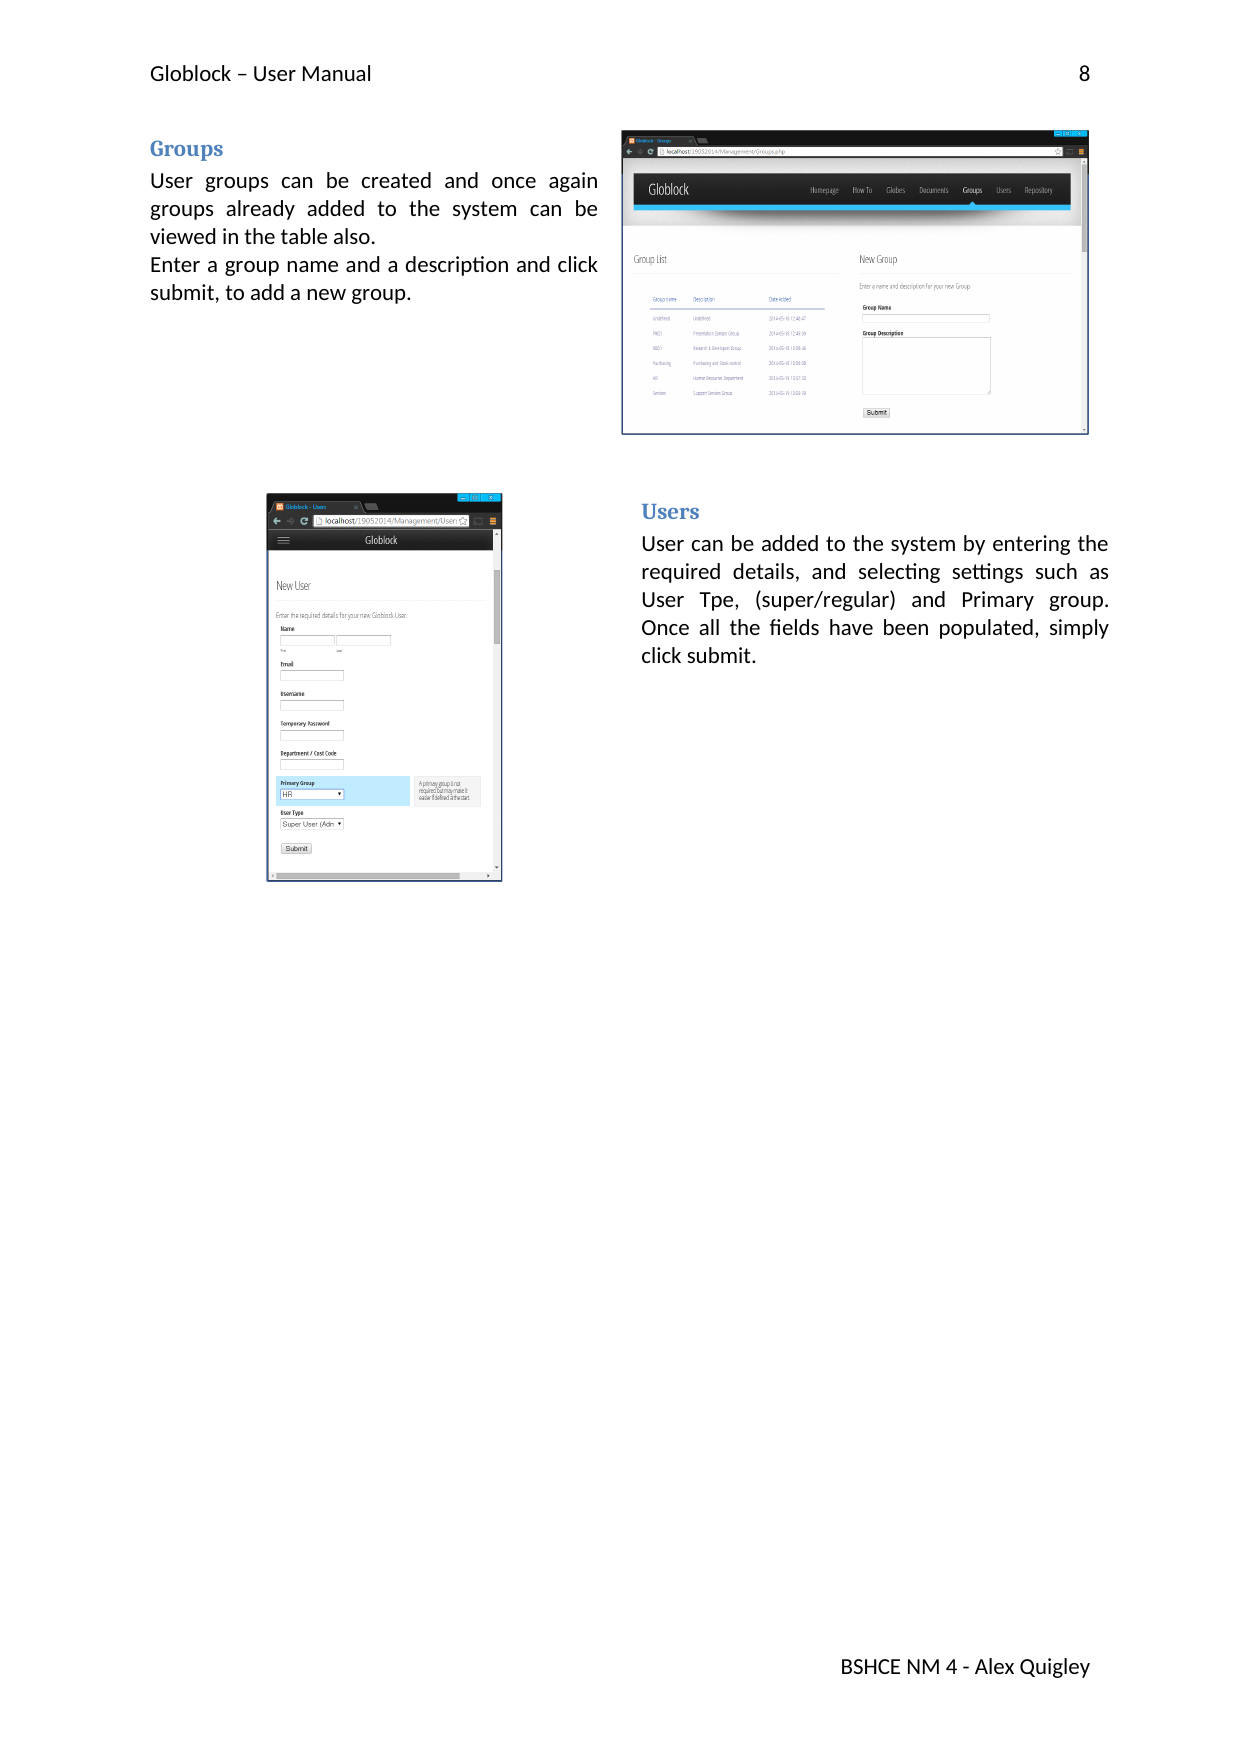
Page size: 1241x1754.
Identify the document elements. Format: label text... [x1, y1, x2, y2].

picture [266, 493, 503, 882]
table_header [139, 478, 630, 896]
table_header Groups User groups can be created and once again groups already added to the system can be viewed in the table also. Enter a group name and a description and click submit, to add a new group. [139, 115, 610, 450]
table_header Users User can be added to the system by entering the required details, and selecting settings such as User Tpe, (super/regular) and Primary group. Once all the fields have been populated, simply click submit. [630, 478, 1121, 896]
picture [621, 130, 1089, 435]
table_header [610, 115, 1101, 450]
